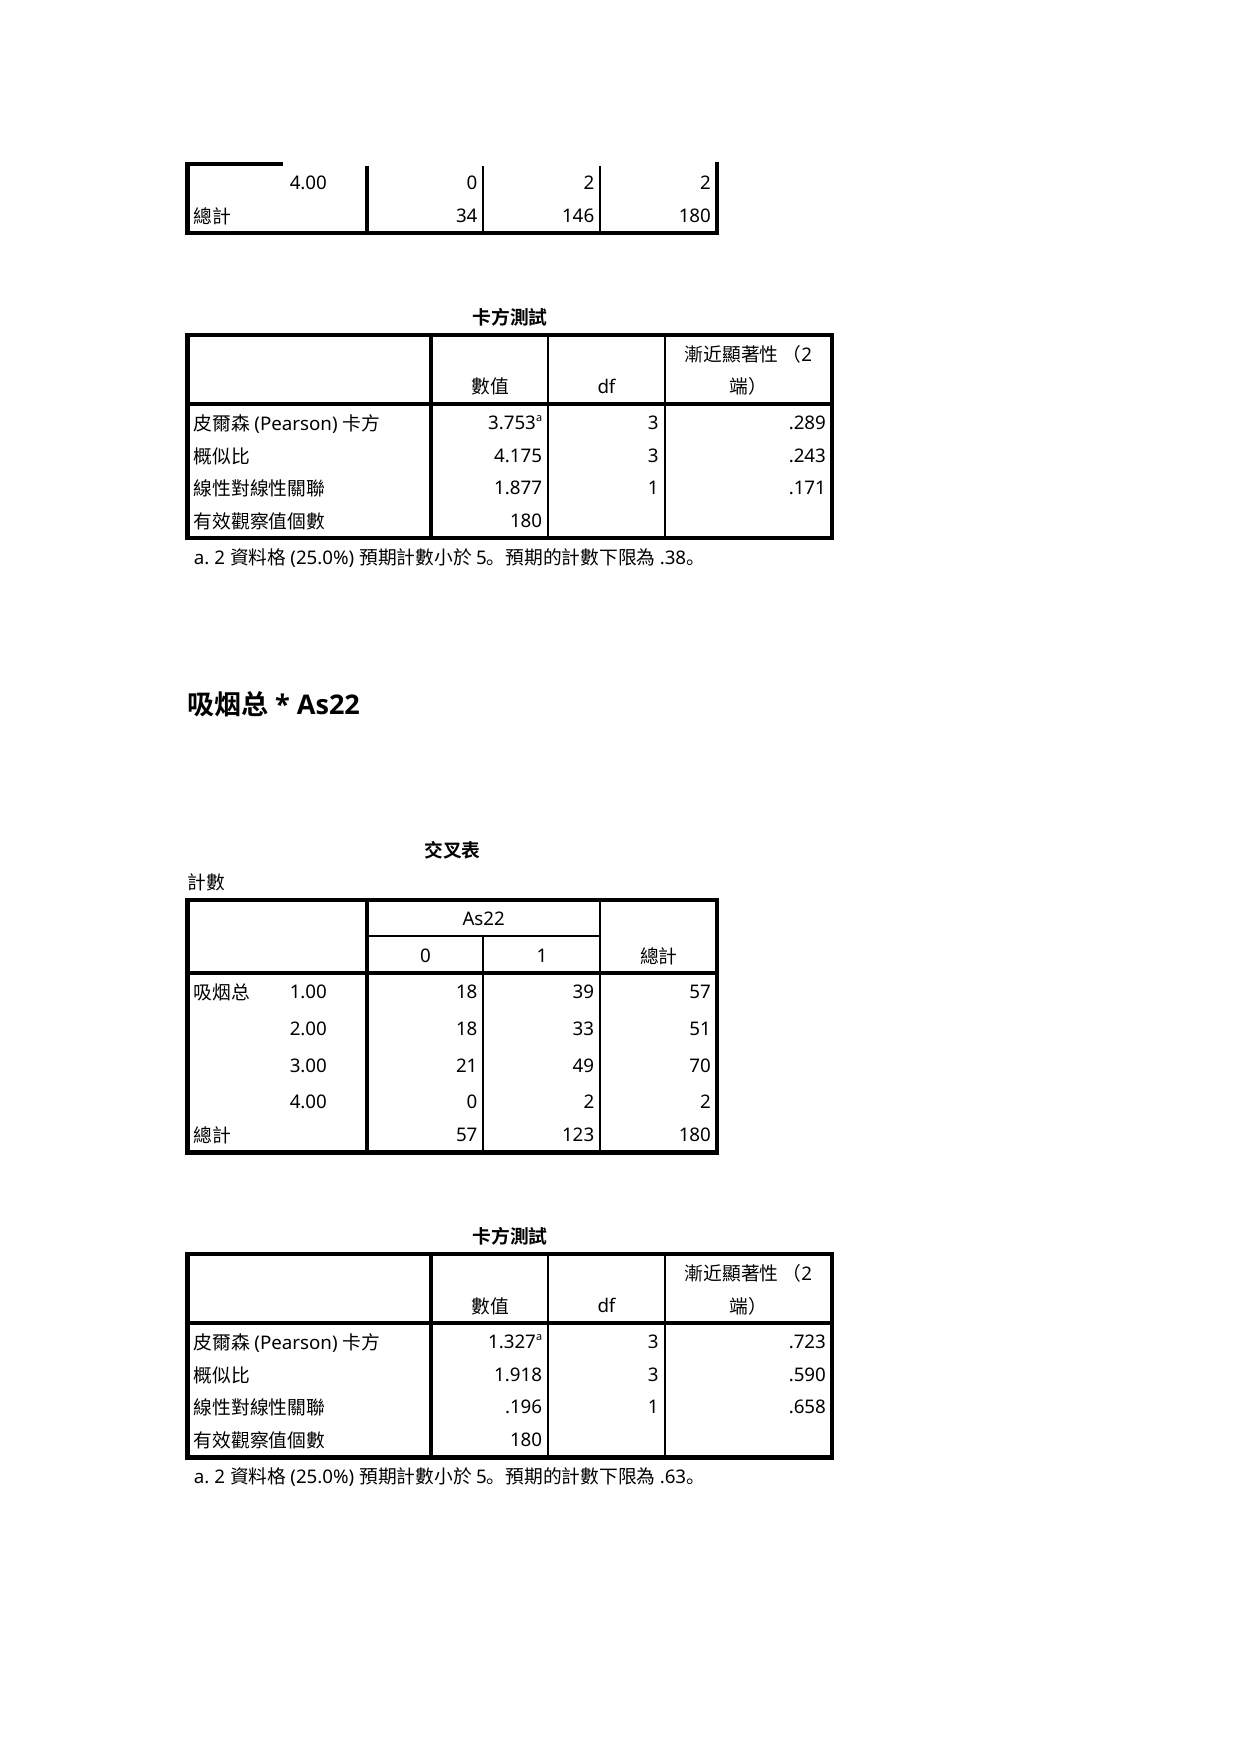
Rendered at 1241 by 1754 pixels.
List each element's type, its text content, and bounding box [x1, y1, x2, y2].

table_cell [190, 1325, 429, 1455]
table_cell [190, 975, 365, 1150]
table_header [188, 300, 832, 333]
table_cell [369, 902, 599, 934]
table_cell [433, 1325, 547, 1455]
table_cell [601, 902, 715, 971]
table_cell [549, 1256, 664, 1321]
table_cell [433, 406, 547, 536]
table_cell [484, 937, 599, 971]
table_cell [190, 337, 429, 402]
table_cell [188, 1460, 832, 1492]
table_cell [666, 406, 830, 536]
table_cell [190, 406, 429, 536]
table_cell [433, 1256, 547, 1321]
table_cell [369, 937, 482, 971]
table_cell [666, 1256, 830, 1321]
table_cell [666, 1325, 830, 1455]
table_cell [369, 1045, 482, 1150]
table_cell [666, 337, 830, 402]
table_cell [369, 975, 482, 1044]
text 吸烟总 * As22 [187, 670, 1053, 735]
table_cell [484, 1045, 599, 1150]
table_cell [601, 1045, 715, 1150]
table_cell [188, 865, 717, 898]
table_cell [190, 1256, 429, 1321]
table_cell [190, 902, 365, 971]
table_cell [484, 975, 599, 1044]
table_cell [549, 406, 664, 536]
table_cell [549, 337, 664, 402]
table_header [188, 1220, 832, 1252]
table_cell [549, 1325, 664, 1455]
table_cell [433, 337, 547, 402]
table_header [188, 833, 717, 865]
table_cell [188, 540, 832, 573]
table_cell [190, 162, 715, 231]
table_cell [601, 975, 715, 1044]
